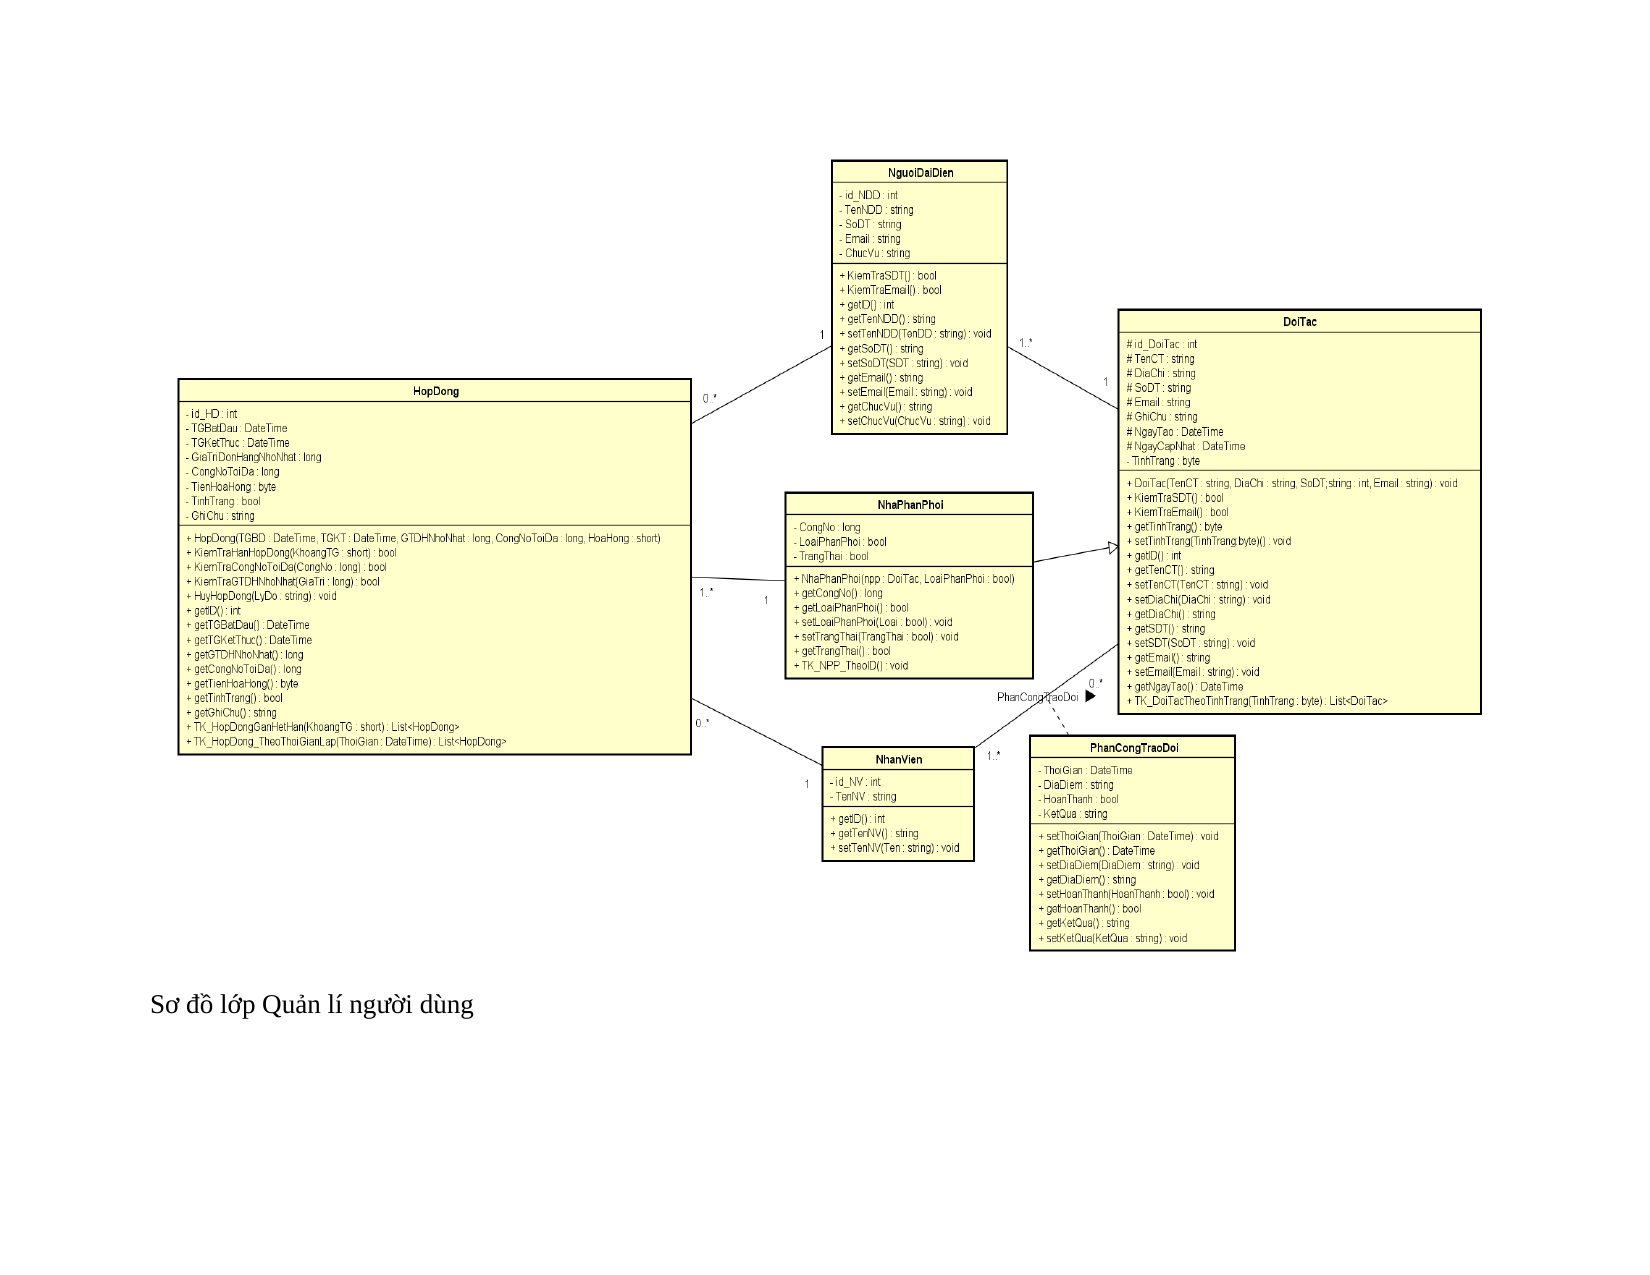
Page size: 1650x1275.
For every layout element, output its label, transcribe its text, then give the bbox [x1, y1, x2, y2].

text Sơ đồ lớp Quản lí người dùng [150, 988, 1500, 1019]
picture [150, 150, 1497, 957]
